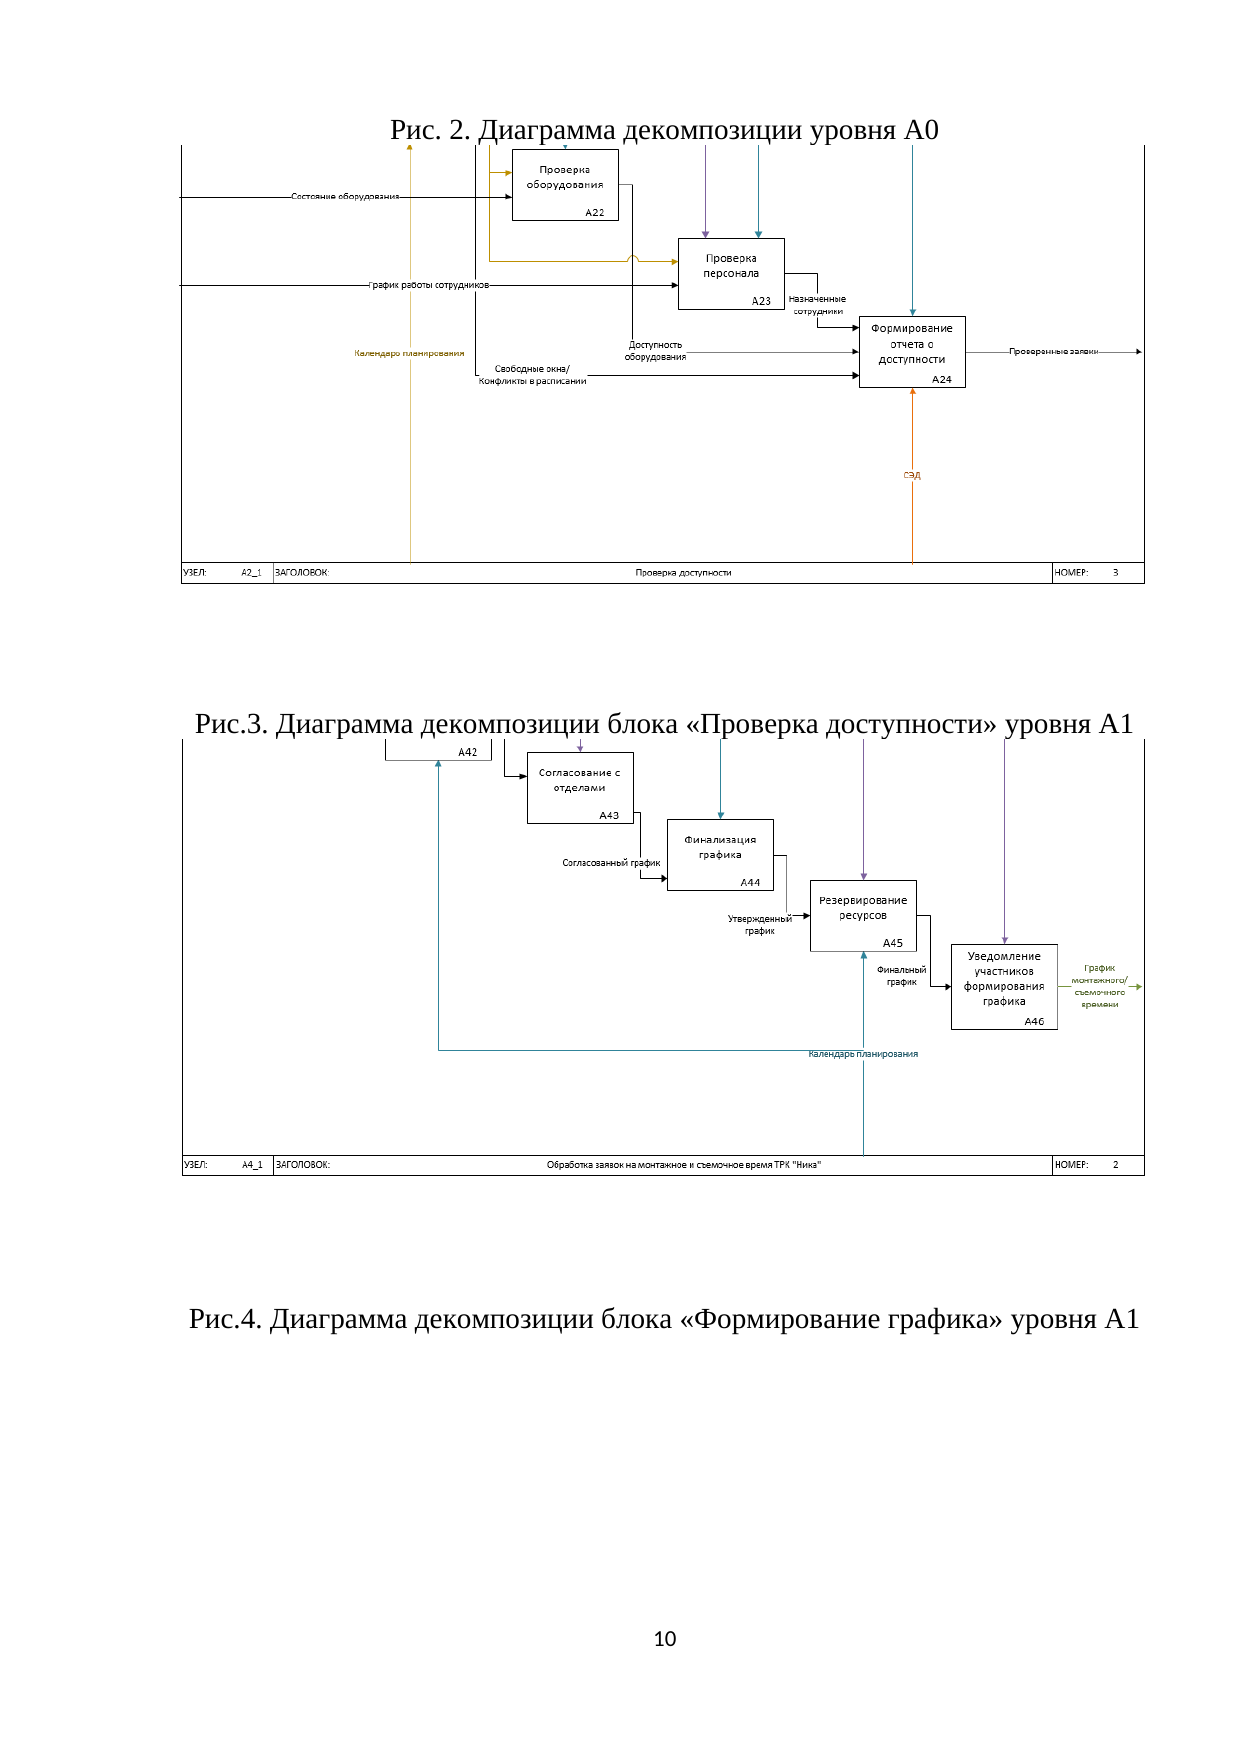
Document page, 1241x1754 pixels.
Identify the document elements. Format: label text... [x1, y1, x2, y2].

picture [177, 145, 1152, 589]
picture [177, 739, 1152, 1184]
text Рис. 2. Диаграмма декомпозиции уровня А0 [177, 118, 1152, 145]
text Рис.4. Диаграмма декомпозиции блока «Формирование графика» уровня А1 [177, 1307, 1152, 1334]
text Рис.3. Диаграмма декомпозиции блока «Проверка доступности» уровня А1 [177, 712, 1152, 739]
